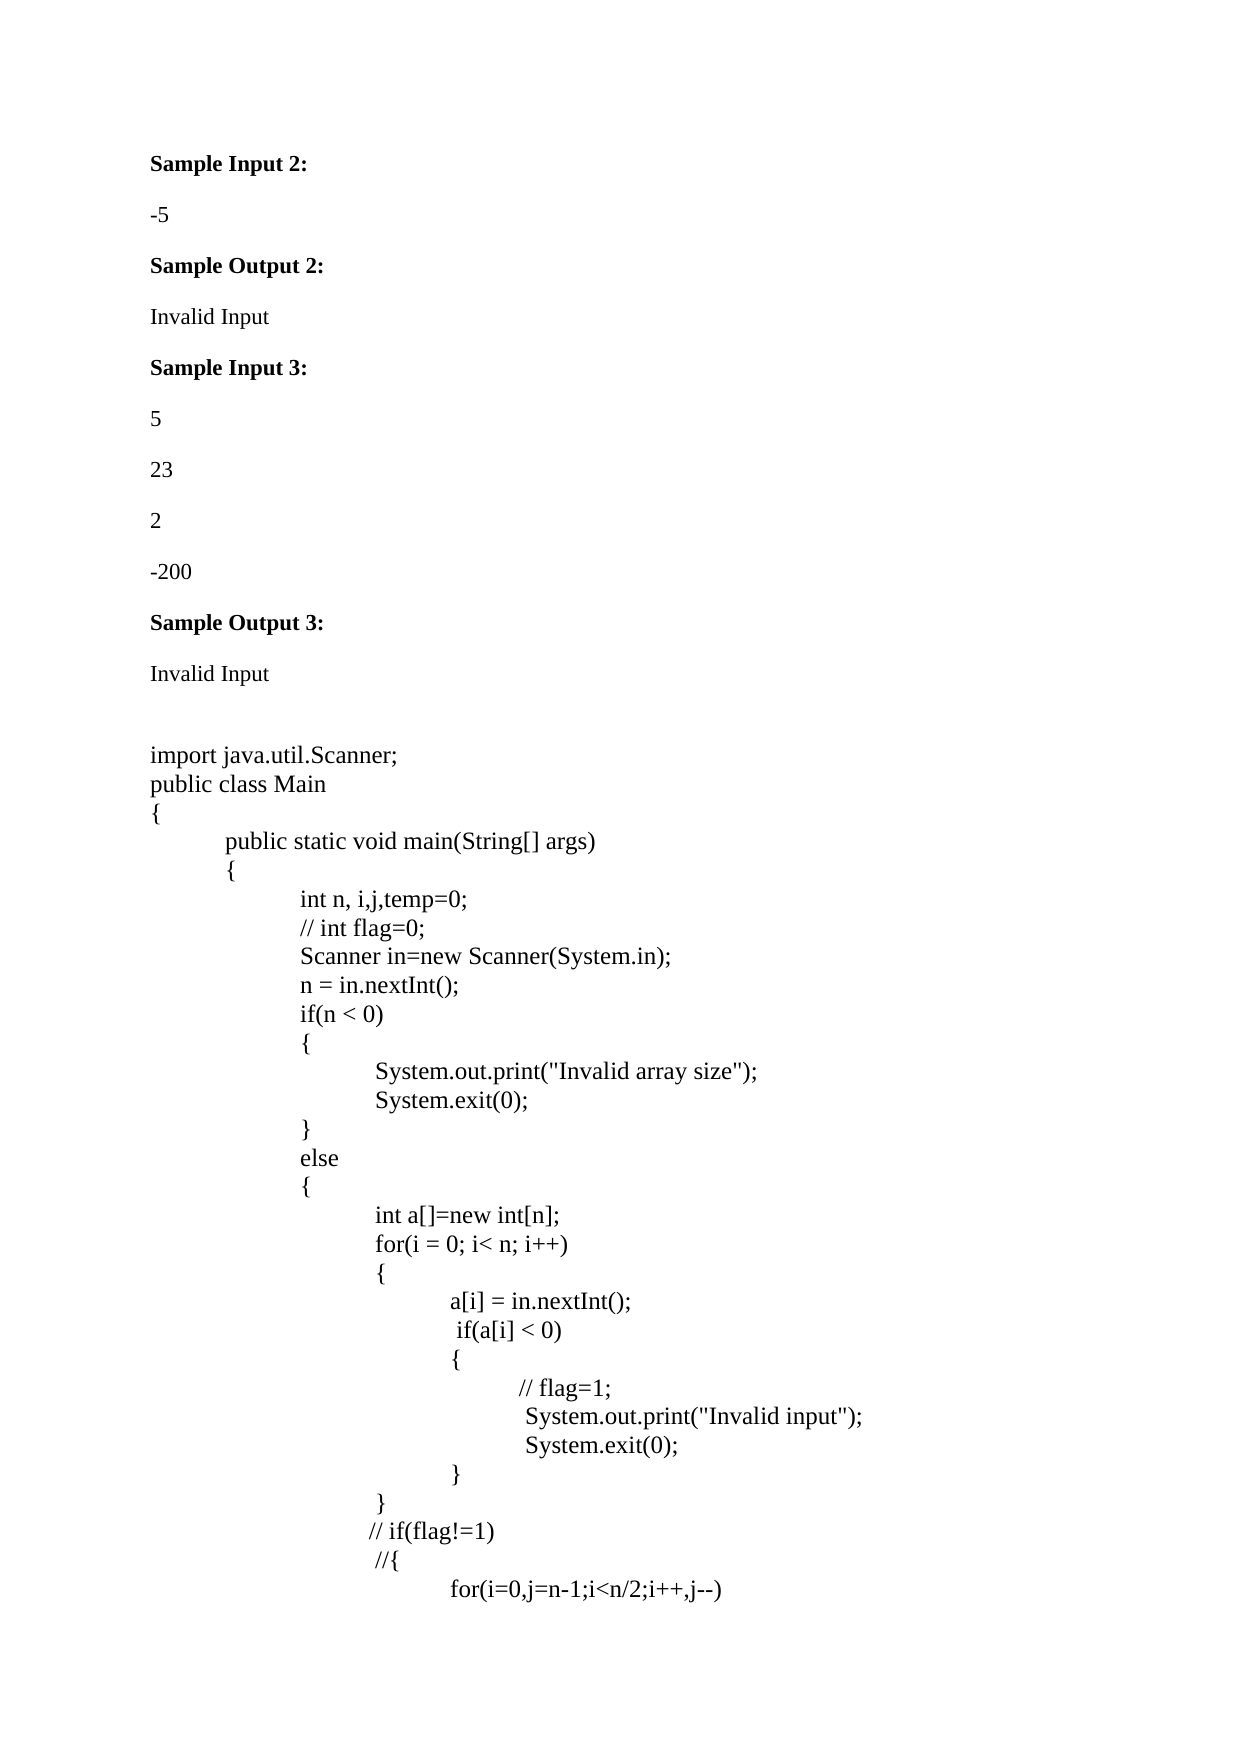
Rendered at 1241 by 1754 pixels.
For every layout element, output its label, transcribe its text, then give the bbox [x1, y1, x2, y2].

text public static void main(String[] args) [150, 826, 1090, 855]
text int n, i,j,temp=0; [150, 884, 1090, 913]
text else [150, 1143, 1090, 1171]
text a[i] = in.nextInt(); [150, 1286, 1090, 1315]
text 5 [150, 405, 1090, 432]
text Invalid Input [150, 660, 1090, 687]
text { [150, 1258, 1090, 1286]
text // int flag=0; [150, 913, 1090, 941]
text public class Main [150, 769, 1090, 798]
text Sample Output 2: [150, 252, 1090, 278]
text Invalid Input [150, 303, 1090, 329]
text { [150, 855, 1090, 884]
text //{ [150, 1545, 1090, 1574]
text Sample Output 3: [150, 609, 1090, 636]
text int a[]=new int[n]; [150, 1200, 1090, 1229]
text for(i=0,j=n-1;i<n/2;i++,j--) [150, 1574, 1090, 1603]
text { [150, 1344, 1090, 1373]
text if(n < 0) [150, 999, 1090, 1028]
text Sample Input 2: [150, 150, 1090, 176]
text // if(flag!=1) [150, 1516, 1090, 1545]
text 2 [150, 507, 1090, 534]
text { [150, 1028, 1090, 1056]
text import java.util.Scanner; [150, 740, 1090, 769]
text System.exit(0); [150, 1430, 1090, 1459]
text for(i = 0; i< n; i++) [150, 1229, 1090, 1258]
text { [150, 1171, 1090, 1200]
text Sample Input 3: [150, 354, 1090, 381]
text } [150, 1114, 1090, 1143]
text -200 [150, 558, 1090, 585]
text // flag=1; [150, 1373, 1090, 1401]
text if(a[i] < 0) [150, 1315, 1090, 1344]
text } [150, 1488, 1090, 1516]
text System.out.print("Invalid array size"); [150, 1056, 1090, 1085]
text 23 [150, 456, 1090, 483]
text Scanner in=new Scanner(System.in); [150, 941, 1090, 970]
text System.out.print("Invalid input"); [150, 1401, 1090, 1430]
text -5 [150, 201, 1090, 227]
text System.exit(0); [150, 1085, 1090, 1114]
text } [150, 1459, 1090, 1488]
text { [150, 798, 1090, 826]
text n = in.nextInt(); [150, 970, 1090, 999]
